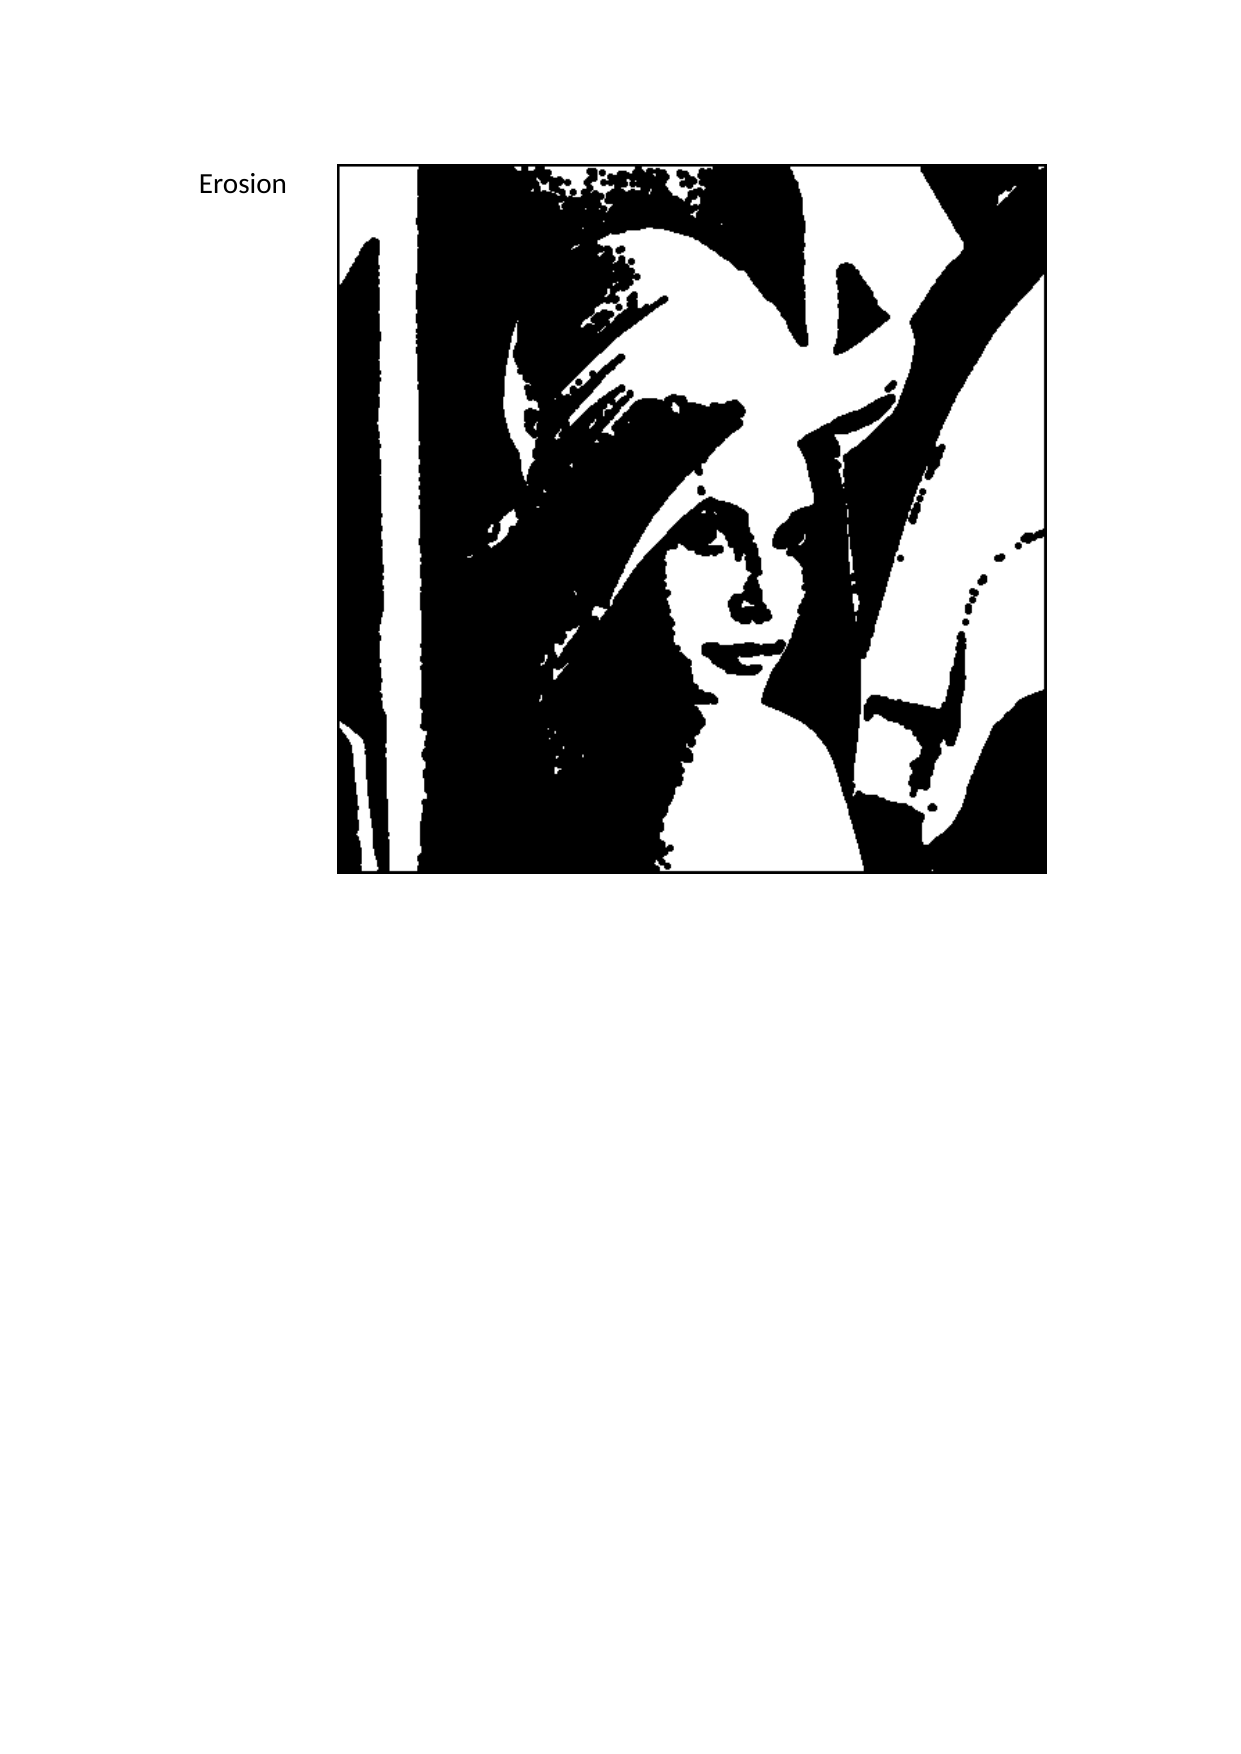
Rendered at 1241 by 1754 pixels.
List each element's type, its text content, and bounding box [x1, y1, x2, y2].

picture [337, 164, 1047, 874]
table_cell Erosion [188, 165, 326, 881]
table_cell [326, 165, 1055, 881]
